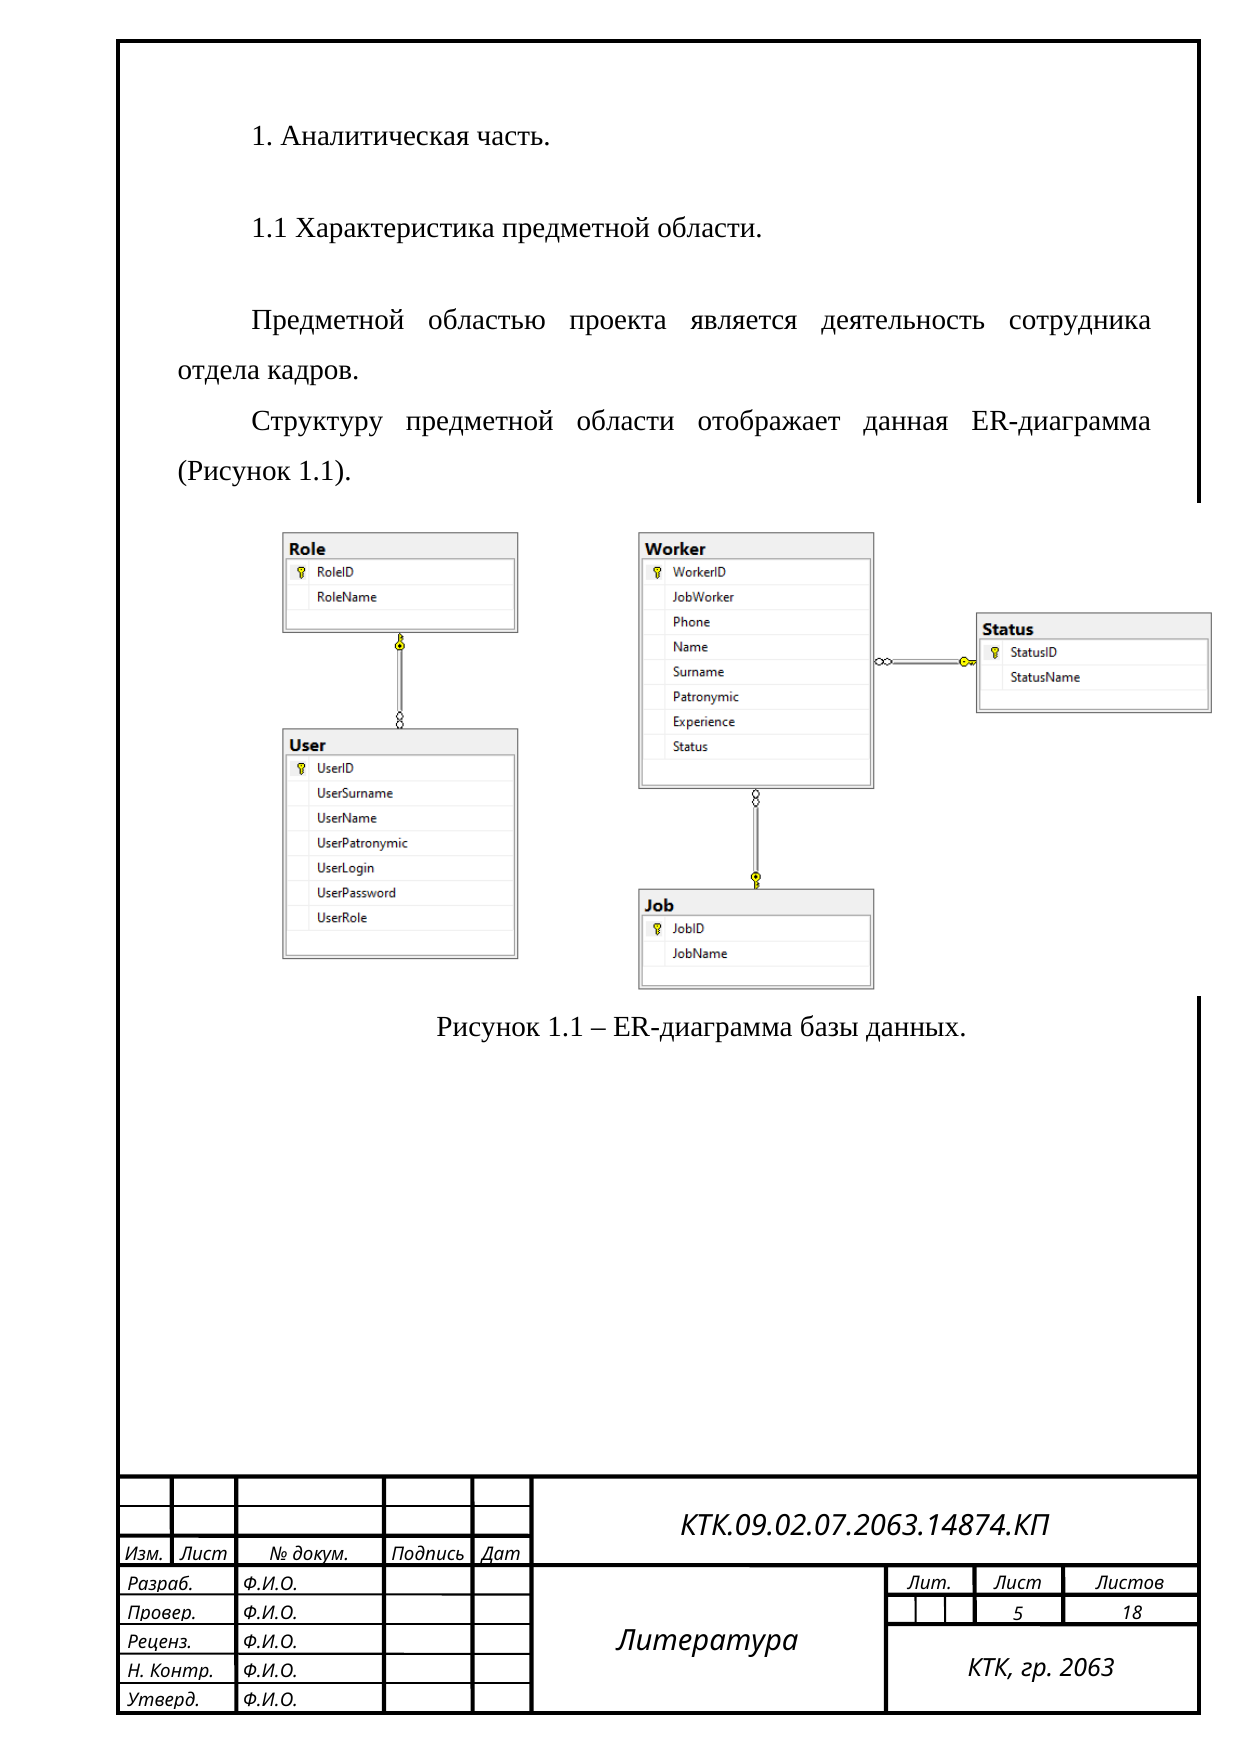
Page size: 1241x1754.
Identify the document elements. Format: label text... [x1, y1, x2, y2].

picture [251, 503, 1226, 996]
text 1. Аналитическая часть. [177, 118, 1152, 152]
text Структуру предметной области отображает данная ER-диаграмма (Рисунок 1.1). [177, 403, 1152, 487]
text 1.1 Характеристика предметной области. [177, 210, 1152, 244]
text Предметной областью проекта является деятельность сотрудника отдела кадров. [177, 302, 1152, 386]
text Рисунок 1.1 – ER-диаграмма базы данных. [177, 1009, 1152, 1043]
